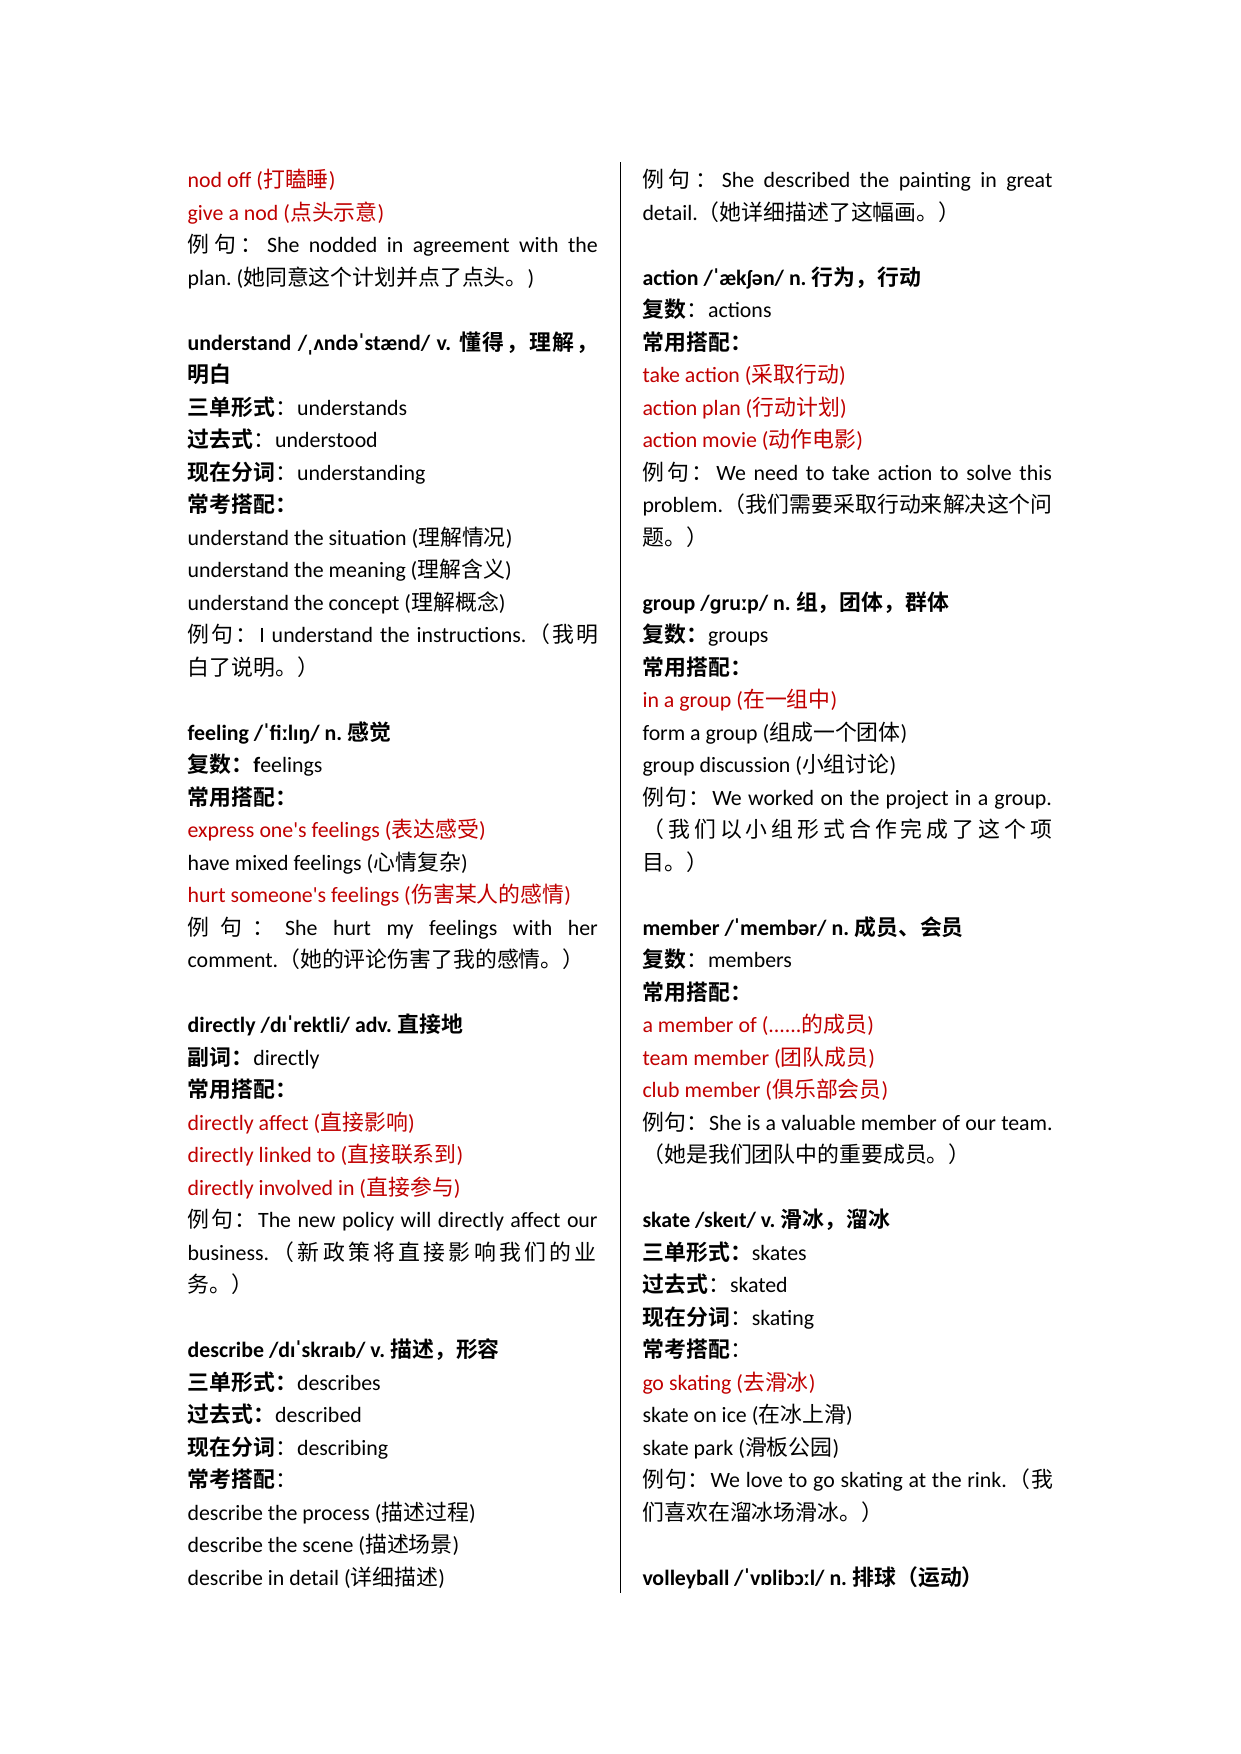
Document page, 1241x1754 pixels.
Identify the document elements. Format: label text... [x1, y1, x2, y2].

text hurt someone's feelings (伤害某人的感情) [187, 877, 598, 909]
text skate /skeɪt/ v. 滑冰，溜冰 [642, 1202, 1053, 1234]
text 例句：The new policy will directly affect our business.（新政策将直接影响我们的业务。） [187, 1202, 598, 1299]
text 常用搭配： [187, 779, 598, 812]
text a member of (......的成员) [642, 1007, 1053, 1039]
text understand the concept (理解概念) [187, 584, 598, 617]
text 常考搭配： [187, 487, 598, 519]
text directly /dɪˈrektli/ adv. 直接地 [187, 1007, 598, 1039]
text 常考搭配： [187, 1462, 598, 1494]
text 例句：She described the painting in great detail.（她详细描述了这幅画。） [642, 162, 1053, 227]
text 常用搭配： [642, 324, 1053, 357]
text skate park (滑板公园) [642, 1429, 1053, 1462]
text 现在分词：understanding [187, 454, 598, 487]
text 过去式：understood [187, 422, 598, 454]
text give a nod (点头示意) [187, 194, 598, 227]
text feeling /ˈfiːlɪŋ/ n. 感觉 [187, 714, 598, 747]
text understand the meaning (理解含义) [187, 552, 598, 584]
text 例句：We worked on the project in a group.（我们以小组形式合作完成了这个项目。） [642, 779, 1053, 877]
text 复数：actions [642, 292, 1053, 324]
text 三单形式：understands [187, 389, 598, 422]
text describe the scene (描述场景) [187, 1527, 598, 1559]
text 过去式：described [187, 1397, 598, 1429]
text 副词：directly [187, 1039, 598, 1072]
text club member (俱乐部会员) [642, 1072, 1053, 1104]
text directly affect (直接影响) [187, 1104, 598, 1137]
text group discussion (小组讨论) [642, 747, 1053, 779]
text 复数：members [642, 942, 1053, 974]
text 三单形式：describes [187, 1364, 598, 1397]
text directly involved in (直接参与) [187, 1169, 598, 1202]
text take action (采取行动) [642, 357, 1053, 389]
text 例句：She hurt my feelings with her comment.（她的评论伤害了我的感情。） [187, 909, 598, 974]
text describe the process (描述过程) [187, 1494, 598, 1527]
text 三单形式：skates [642, 1234, 1053, 1267]
text form a group (组成一个团体) [642, 714, 1053, 747]
text 常考搭配： [642, 1332, 1053, 1364]
text 例句：She is a valuable member of our team.（她是我们团队中的重要成员。） [642, 1104, 1053, 1169]
text go skating (去滑冰) [642, 1364, 1053, 1397]
text understand /ˌʌndəˈstænd/ v. 懂得，理解，明白 [187, 324, 598, 389]
text 常用搭配： [642, 649, 1053, 682]
text describe /dɪˈskraɪb/ v. 描述，形容 [187, 1332, 598, 1364]
text express one's feelings (表达感受) [187, 812, 598, 844]
text 现在分词：skating [642, 1299, 1053, 1332]
text 例句：I understand the instructions.（我明白了说明。） [187, 617, 598, 682]
text member /ˈmembər/ n. 成员、会员 [642, 909, 1053, 942]
text 例句：We need to take action to solve this problem.（我们需要采取行动来解决这个问题。） [642, 454, 1053, 552]
text 现在分词：describing [187, 1429, 598, 1462]
text describe in detail (详细描述) [187, 1559, 598, 1592]
text 例句：We love to go skating at the rink.（我们喜欢在溜冰场滑冰。） [642, 1462, 1053, 1527]
text have mixed feelings (心情复杂) [187, 844, 598, 877]
text 常用搭配： [187, 1072, 598, 1104]
text in a group (在一组中) [642, 682, 1053, 714]
text 例句：She nodded in agreement with the plan. (她同意这个计划并点了点头。) [187, 227, 598, 292]
text 过去式：skated [642, 1267, 1053, 1299]
text skate on ice (在冰上滑) [642, 1397, 1053, 1429]
text understand the situation (理解情况) [187, 519, 598, 552]
text action movie (动作电影) [642, 422, 1053, 454]
text action plan (行动计划) [642, 389, 1053, 422]
text 常用搭配： [642, 974, 1053, 1007]
text group /ɡruːp/ n. 组，团体，群体 [642, 584, 1053, 617]
text 复数：groups [642, 617, 1053, 649]
text nod off (打瞌睡) [187, 162, 598, 194]
text team member (团队成员) [642, 1039, 1053, 1072]
text volleyball /ˈvɒlibɔːl/ n. 排球（运动） [642, 1559, 1053, 1592]
text 复数：feelings [187, 747, 598, 779]
text directly linked to (直接联系到) [187, 1137, 598, 1169]
text action /ˈækʃən/ n. 行为，行动 [642, 259, 1053, 292]
